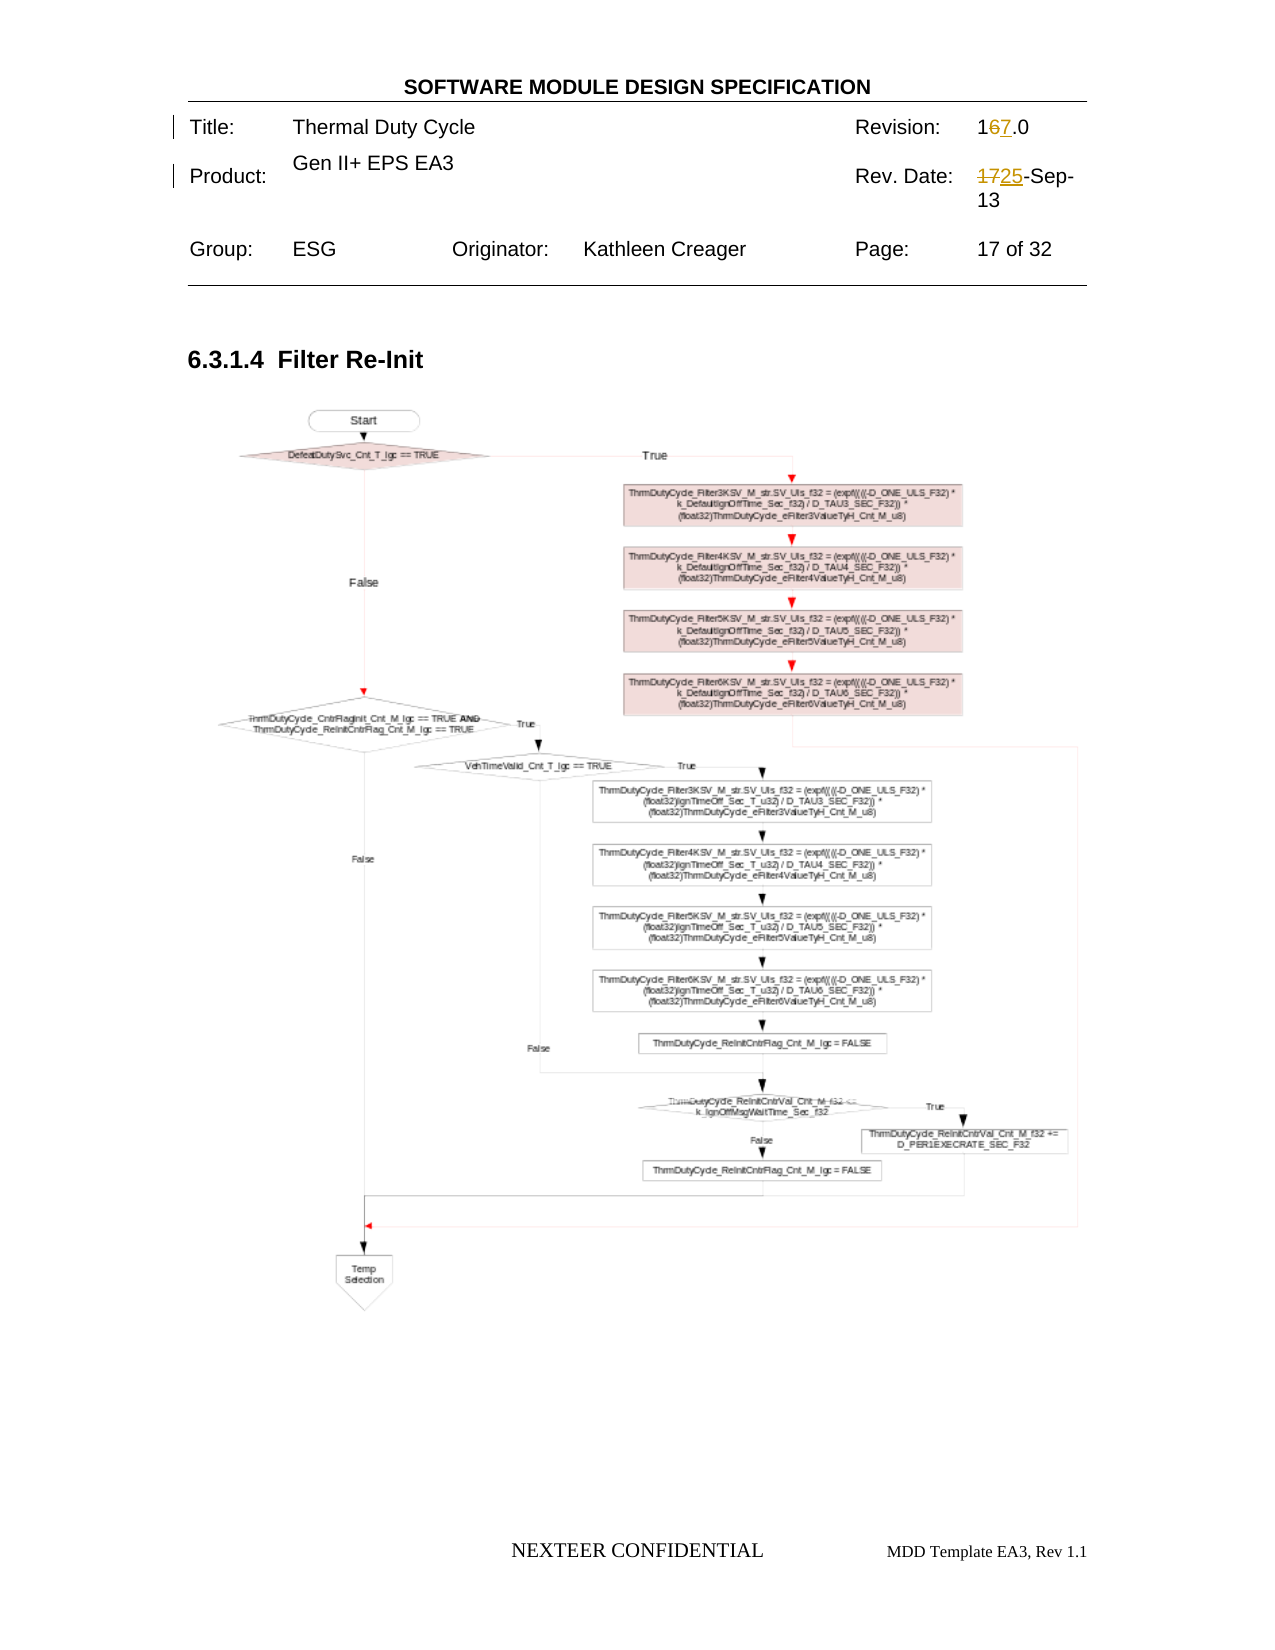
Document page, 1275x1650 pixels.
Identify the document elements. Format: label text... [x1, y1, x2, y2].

subtitle Filter Re-Init [187, 345, 1087, 374]
